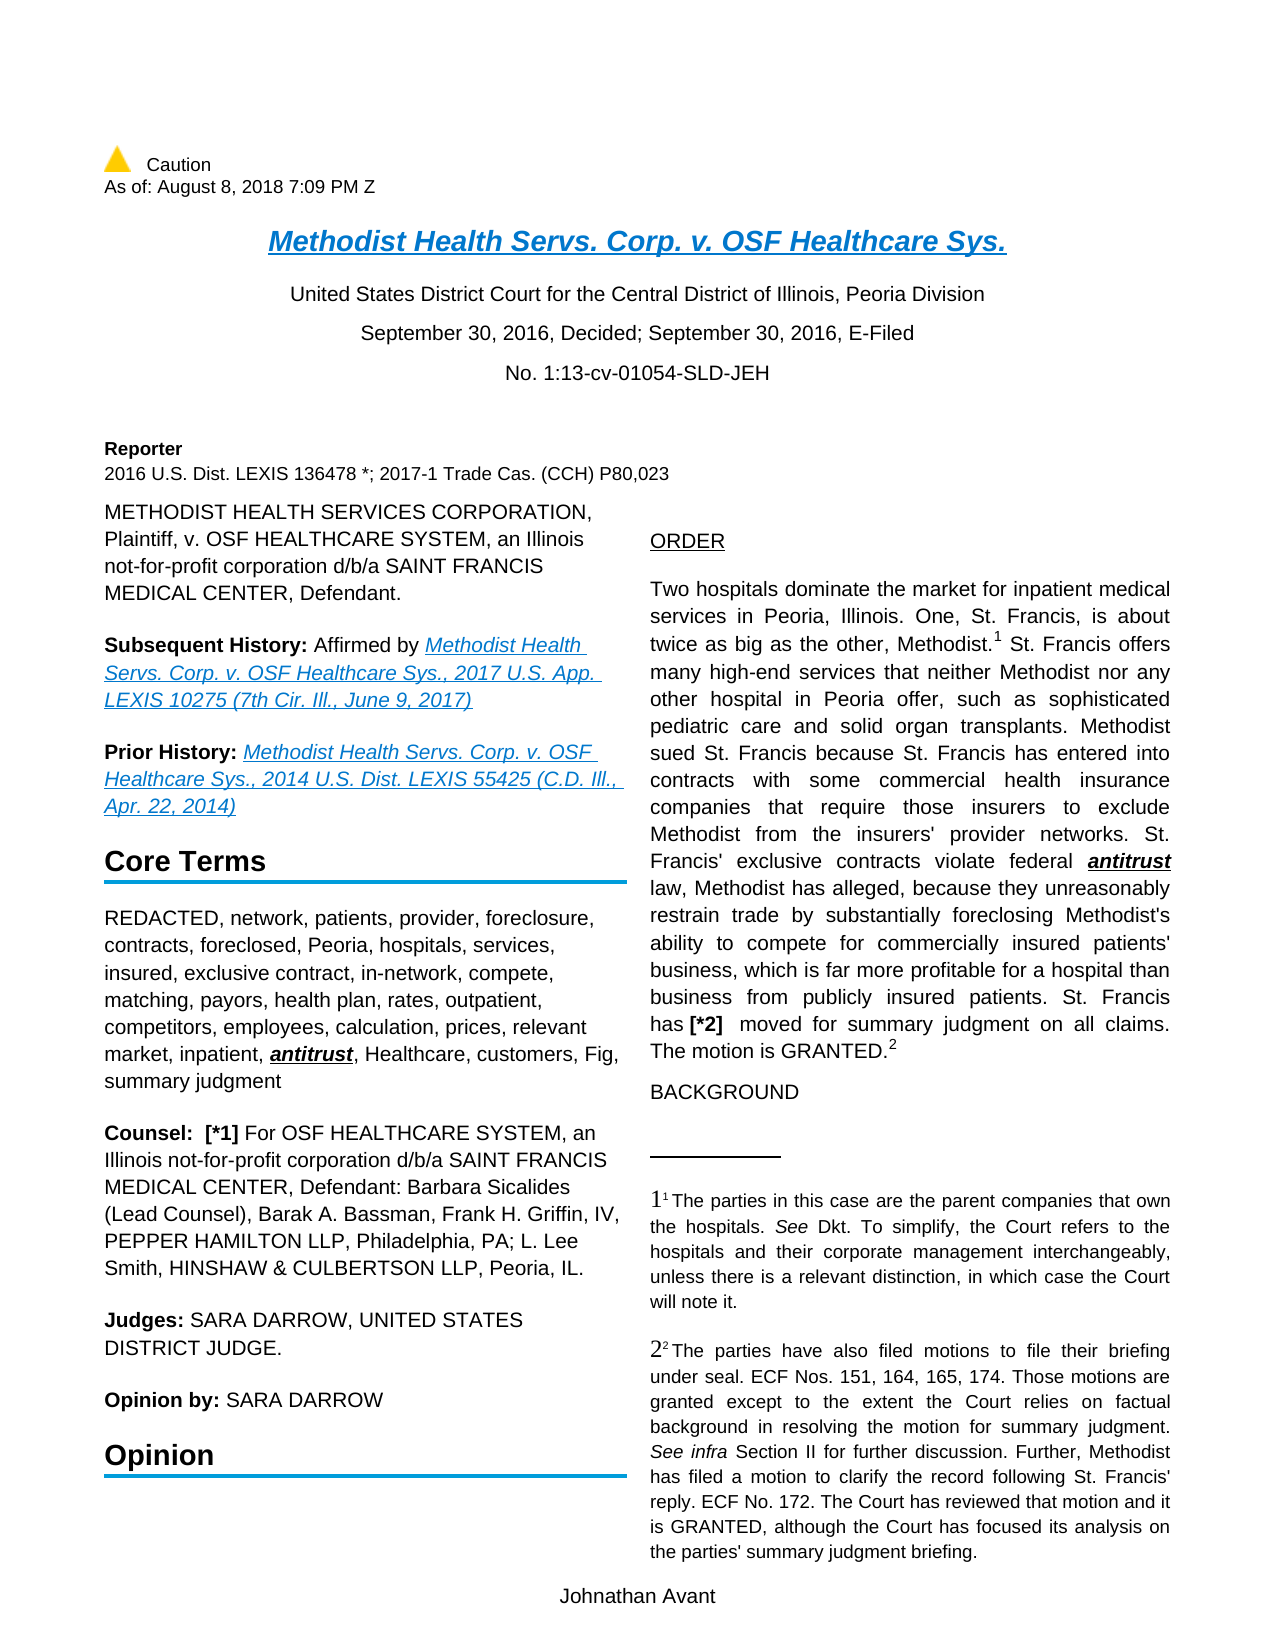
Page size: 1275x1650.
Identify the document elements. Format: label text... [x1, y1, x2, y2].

text Two hospitals dominate the market for inpatient medical services in Peoria, Illinois. One, St. Francis, is about twice as big as the other, Methodist.1 St. Francis offers many high-end services that neither Methodist nor any other hospital in Peoria offer, such as sophisticated pediatric care and solid organ transplants. Methodist sued St. Francis because St. Francis has entered into contracts with some commercial health insurance companies that require those insurers to exclude Methodist from the insurers' provider networks. St. Francis' exclusive contracts violate federal antitrust law, Methodist has alleged, because they unreasonably restrain trade by substantially foreclosing Methodist's ability to compete for commercially insured patients' business, which is far more profitable for a hospital than business from publicly insured patients. St. Francis has [*2] moved for summary judgment on all claims. The motion is GRANTED.2 [650, 573, 1171, 1064]
text No. 1:13-cv-01054-SLD-JEH [104, 358, 1171, 385]
text Judges: SARA DARROW, UNITED STATES DISTRICT JUDGE. [104, 1305, 625, 1359]
text ORDER [650, 497, 1171, 553]
text REDACTED, network, patients, provider, foreclosure, contracts, foreclosed, Peoria, hospitals, services, insured, exclusive contract, in-network, compete, matching, payors, health plan, rates, outpatient, competitors, employees, calculation, prices, relevant market, inpatient, antitrust, Healthcare, customers, Fig, summary judgment [104, 903, 625, 1093]
picture [104, 144, 131, 172]
text Prior History: Methodist Health Servs. Corp. v. OSF Healthcare Sys., 2014 U.S. Dist. LEXIS 55425 (C.D. Ill., Apr. 22, 2014) [104, 736, 625, 818]
text Core Terms [104, 843, 625, 878]
text BACKGROUND [650, 1077, 1171, 1104]
text September 30, 2016, Decided; September 30, 2016, E-Filed [104, 318, 1171, 345]
text Opinion by: SARA DARROW [104, 1384, 625, 1411]
text METHODIST HEALTH SERVICES CORPORATION, Plaintiff, v. OSF HEALTHCARE SYSTEM, an Illinois not-for-profit corporation d/b/a SAINT FRANCIS MEDICAL CENTER, Defendant. [104, 497, 625, 605]
text 2016 U.S. Dist. LEXIS 136478 *; 2017-1 Trade Cas. (CCH) P80,023 [104, 459, 1171, 484]
text Reporter [104, 434, 1171, 459]
text Counsel: [*1] For OSF HEALTHCARE SYSTEM, an Illinois not-for-profit corporation d/b/a SAINT FRANCIS MEDICAL CENTER, Defendant: Barbara Sicalides (Lead Counsel), Barak A. Bassman, Frank H. Griffin, IV, PEPPER HAMILTON LLP, Philadelphia, PA; L. Lee Smith, HINSHAW & CULBERTSON LLP, Peoria, IL. [104, 1118, 625, 1280]
text Caution As of: August 8, 2018 7:09 PM Z [104, 145, 1171, 197]
text United States District Court for the Central District of Illinois, Peoria Division [104, 278, 1171, 306]
subtitle Methodist Health Servs. Corp. v. OSF Healthcare Sys. [104, 222, 1171, 258]
text Opinion [104, 1436, 625, 1472]
text Subsequent History: Affirmed by Methodist Health Servs. Corp. v. OSF Healthcare Sys., 2017 U.S. App. LEXIS 10275 (7th Cir. Ill., June 9, 2017) [104, 630, 625, 711]
